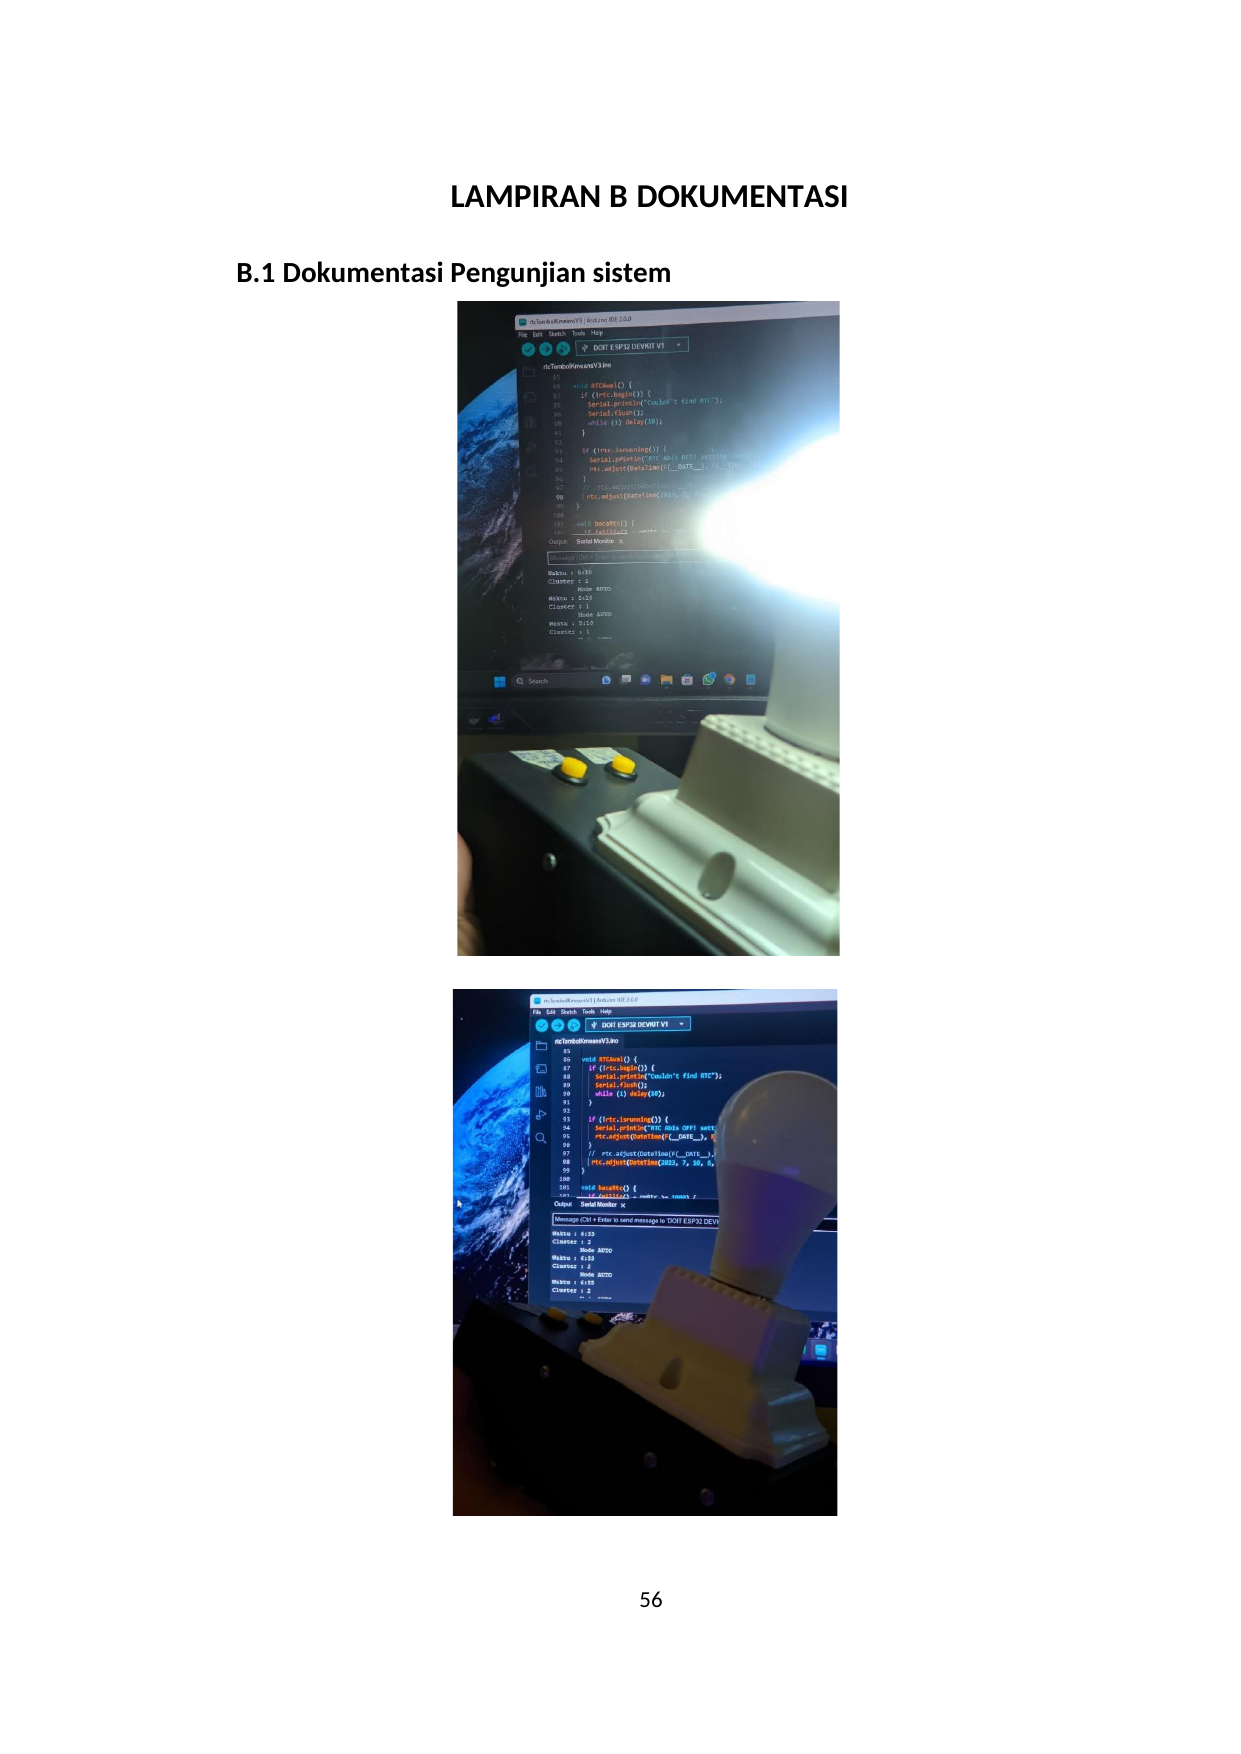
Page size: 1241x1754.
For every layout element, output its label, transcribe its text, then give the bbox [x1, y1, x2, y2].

subtitle B.1 Dokumentasi Pengunjian sistem [236, 254, 1088, 289]
subtitle LAMPIRAN B DOKUMENTASI [264, 175, 1035, 216]
picture [452, 989, 838, 1516]
picture [457, 301, 840, 956]
